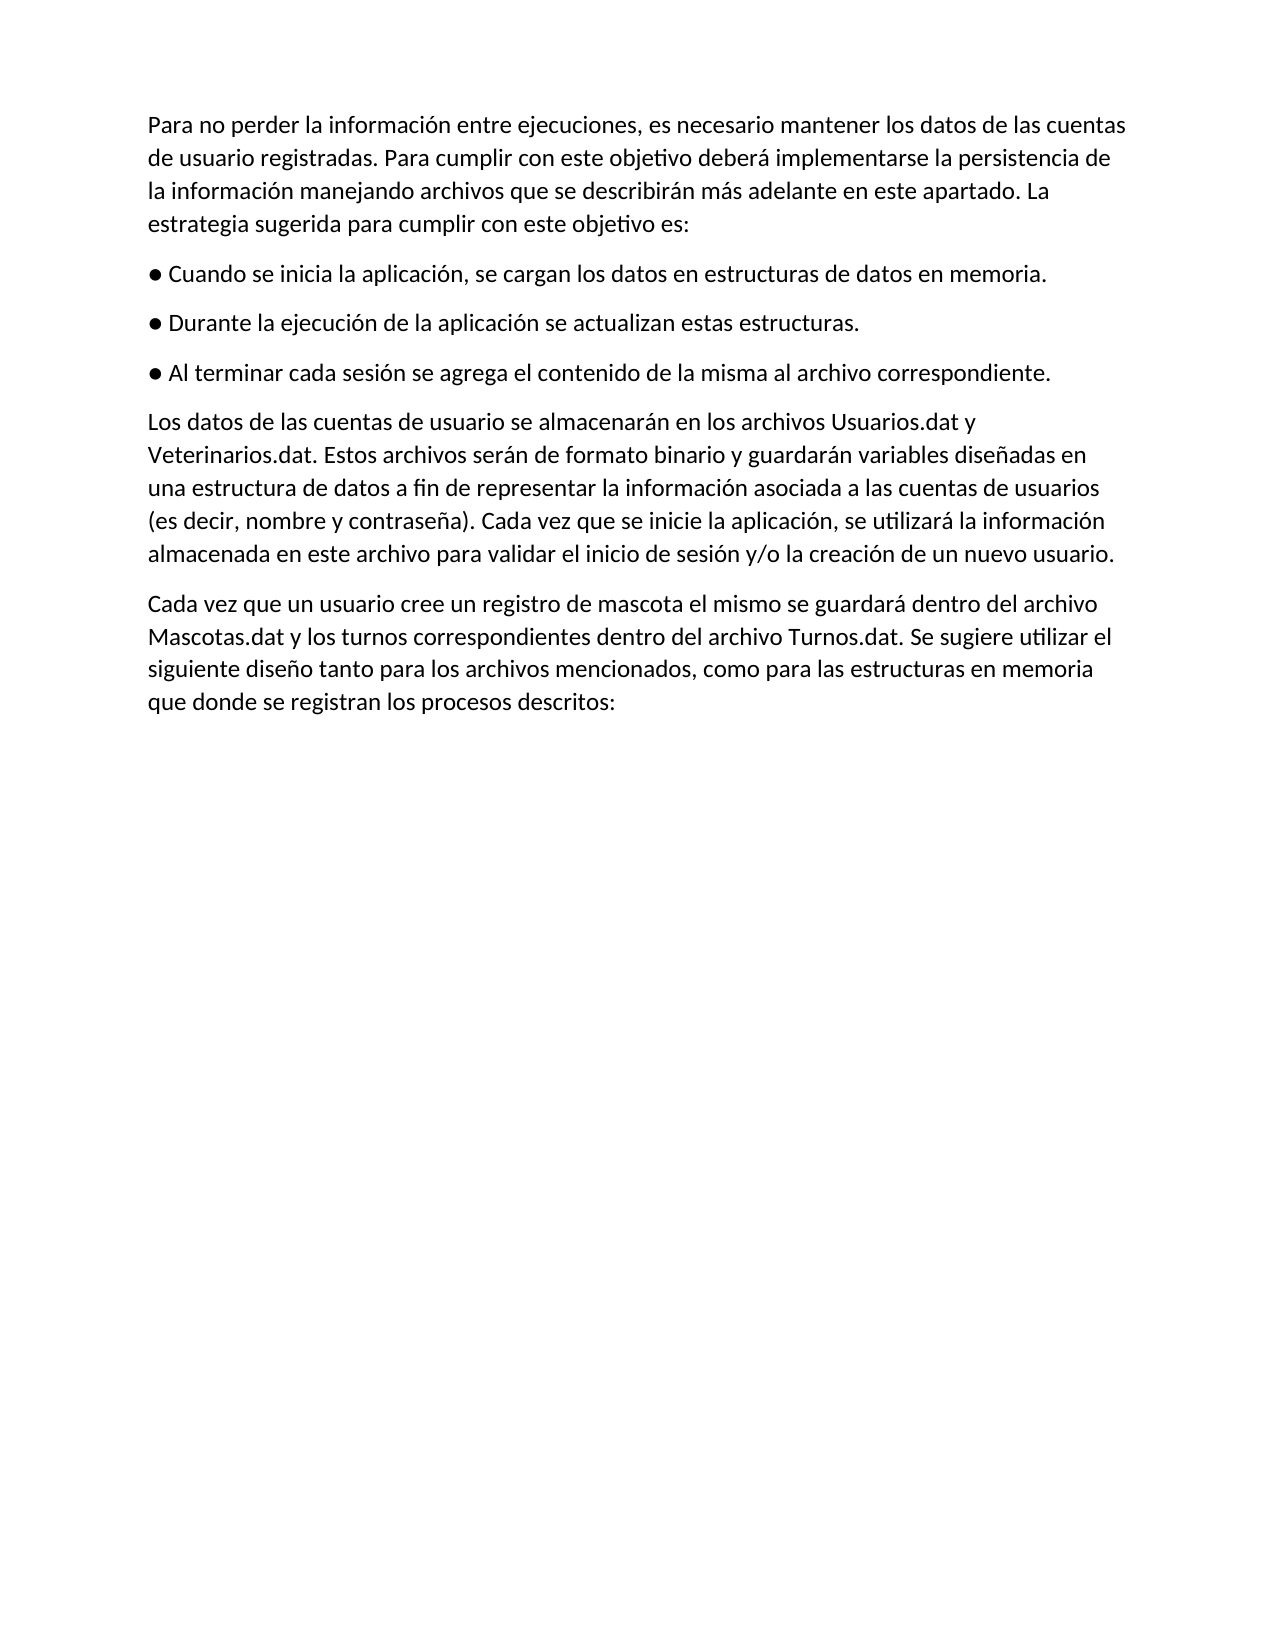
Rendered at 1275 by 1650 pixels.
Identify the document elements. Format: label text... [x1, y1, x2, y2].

text Los datos de las cuentas de usuario se almacenarán en los archivos Usuarios.dat y Veterinarios.dat. Estos archivos serán de formato binario y guardarán variables diseñadas en una estructura de datos a fin de representar la información asociada a las cuentas de usuarios (es decir, nombre y contraseña). Cada vez que se inicie la aplicación, se utilizará la información almacenada en este archivo para validar el inicio de sesión y/o la creación de un nuevo usuario. [148, 406, 1127, 569]
text Para no perder la información entre ejecuciones, es necesario mantener los datos de las cuentas de usuario registradas. Para cumplir con este objetivo deberá implementarse la persistencia de la información manejando archivos que se describirán más adelante en este apartado. La estrategia sugerida para cumplir con este objetivo es: [148, 109, 1127, 239]
text ● Al terminar cada sesión se agrega el contenido de la misma al archivo correspondiente. [148, 357, 1127, 387]
text ● Cuando se inicia la aplicación, se cargan los datos en estructuras de datos en memoria. [148, 258, 1127, 288]
text ● Durante la ejecución de la aplicación se actualizan estas estructuras. [148, 307, 1127, 338]
text Cada vez que un usuario cree un registro de mascota el mismo se guardará dentro del archivo Mascotas.dat y los turnos correspondientes dentro del archivo Turnos.dat. Se sugiere utilizar el siguiente diseño tanto para los archivos mencionados, como para las estructuras en memoria que donde se registran los procesos descritos: [148, 588, 1127, 717]
